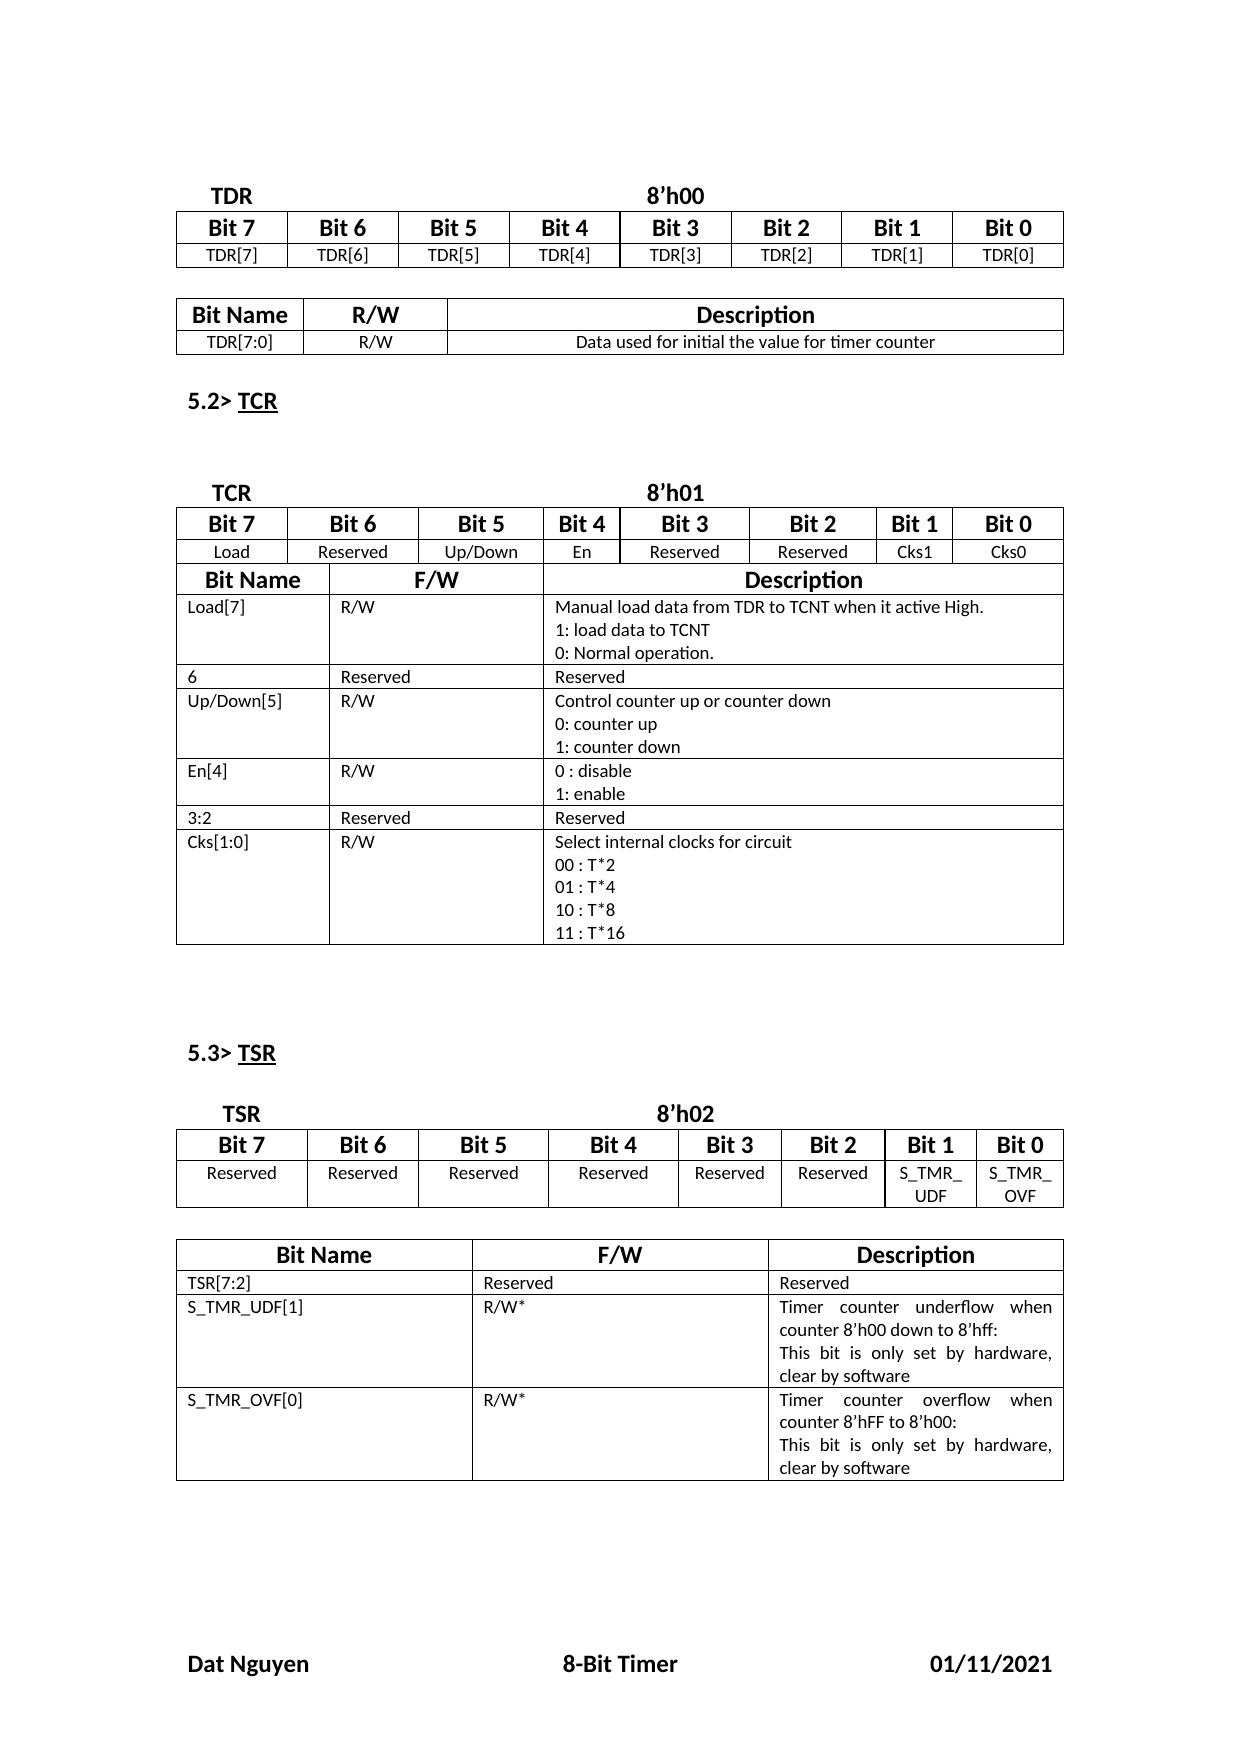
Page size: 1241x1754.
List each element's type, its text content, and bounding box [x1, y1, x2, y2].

table_cell Reserved [473, 1271, 768, 1294]
table_header 8’h00 [287, 181, 1064, 211]
table_cell TDR[6] [288, 244, 398, 267]
table_cell Timer counter underflow when counter 8’h00 down to 8’hff: This bit is only set by hardware, clear by software [769, 1295, 1063, 1387]
table_cell Bit 0 [953, 508, 1063, 539]
table_header TDR [176, 181, 287, 211]
list TSR [187, 1037, 1053, 1067]
table_cell R/W [330, 759, 543, 805]
table_cell 6 [177, 665, 329, 688]
table_cell Up/Down[5] [177, 689, 329, 758]
table_cell S_TMR_OVF [977, 1161, 1063, 1207]
table_cell Bit 0 [977, 1130, 1063, 1160]
table_cell F/W [330, 564, 543, 594]
table_cell Select internal clocks for circuit 00 : T*2 01 : T*4 10 : T*8 11 : T*16 [544, 830, 1063, 944]
table_cell S_TMR_UDF [886, 1161, 976, 1207]
table_header TCR [176, 477, 287, 507]
table_cell Reserved [288, 540, 418, 563]
table_cell Bit 4 [510, 212, 619, 243]
table_cell TDR[5] [399, 244, 509, 267]
table_header F/W [473, 1240, 768, 1270]
table_cell Reserved [782, 1161, 884, 1207]
table_cell Cks0 [953, 540, 1063, 563]
table_cell Reserved [549, 1161, 678, 1207]
table_header Bit Name [177, 1240, 472, 1270]
table_cell Timer counter overflow when counter 8’hFF to 8’h00: This bit is only set by hardware, clear by software [769, 1388, 1063, 1479]
table_cell Bit 5 [399, 212, 509, 243]
table_cell Bit 4 [549, 1130, 678, 1160]
table_cell Reserved [330, 665, 543, 688]
table_header TSR [176, 1098, 307, 1128]
table_cell TDR[7] [177, 244, 287, 267]
table_cell Reserved [544, 806, 1063, 829]
table_cell Load [177, 540, 287, 563]
table_cell Reserved [419, 1161, 548, 1207]
table_cell Bit 5 [419, 1130, 548, 1160]
table_cell Data used for initial the value for timer counter [448, 331, 1063, 354]
table_cell TDR[7:0] [177, 331, 303, 354]
table_cell R/W [304, 331, 447, 354]
table_cell Load[7] [177, 595, 329, 664]
table_cell Reserved [177, 1161, 307, 1207]
table_header Bit Name [177, 299, 303, 330]
table_header 8’h01 [287, 477, 1064, 507]
table_cell 3:2 [177, 806, 329, 829]
table_cell Reserved [750, 540, 876, 563]
table_cell R/W [330, 595, 543, 664]
table_header R/W [304, 299, 447, 330]
table_cell En[4] [177, 759, 329, 805]
table_cell Reserved [769, 1271, 1063, 1294]
table_cell Control counter up or counter down 0: counter up 1: counter down [544, 689, 1063, 758]
table_cell Bit 3 [621, 508, 749, 539]
table_cell S_TMR_OVF[0] [177, 1388, 472, 1479]
table_header Description [448, 299, 1063, 330]
table_cell Bit 7 [177, 1130, 307, 1160]
table_cell Description [544, 564, 1063, 594]
table_cell Bit 1 [877, 508, 952, 539]
table_cell Reserved [621, 540, 749, 563]
table_cell Bit 3 [679, 1130, 781, 1160]
table_cell TDR[4] [510, 244, 619, 267]
table_cell R/W [330, 830, 543, 944]
table_cell Cks1 [877, 540, 952, 563]
table_cell S_TMR_UDF[1] [177, 1295, 472, 1387]
table_cell Bit 2 [750, 508, 876, 539]
table_cell Bit 2 [782, 1130, 884, 1160]
table_cell En [544, 540, 619, 563]
table_cell Bit 1 [842, 212, 952, 243]
table_cell TDR[3] [621, 244, 731, 267]
table_cell Bit 1 [886, 1130, 976, 1160]
table_cell Bit 2 [732, 212, 841, 243]
table_cell 0 : disable 1: enable [544, 759, 1063, 805]
table_cell TDR[0] [953, 244, 1063, 267]
table_cell R/W* [473, 1388, 768, 1479]
table_cell Bit 4 [544, 508, 619, 539]
table_cell R/W* [473, 1295, 768, 1387]
table_cell TDR[1] [842, 244, 952, 267]
table_cell TSR[7:2] [177, 1271, 472, 1294]
table_cell Reserved [330, 806, 543, 829]
table_cell Bit Name [177, 564, 329, 594]
table_header 8’h02 [307, 1098, 1064, 1128]
table_cell Reserved [679, 1161, 781, 1207]
table_header Description [769, 1240, 1063, 1270]
table_cell TDR[2] [732, 244, 841, 267]
table_cell Cks[1:0] [177, 830, 329, 944]
table_cell Manual load data from TDR to TCNT when it active High. 1: load data to TCNT 0: Normal operation. [544, 595, 1063, 664]
table_cell Reserved [308, 1161, 418, 1207]
table_cell Bit 3 [621, 212, 731, 243]
table_cell Bit 6 [288, 508, 418, 539]
table_cell Bit 0 [953, 212, 1063, 243]
table_cell Up/Down [419, 540, 543, 563]
table_cell Bit 6 [288, 212, 398, 243]
table_cell Reserved [544, 665, 1063, 688]
table_cell Bit 7 [177, 508, 287, 539]
list TCR [187, 385, 1053, 416]
table_cell Bit 5 [419, 508, 543, 539]
table_cell R/W [330, 689, 543, 758]
table_cell Bit 7 [177, 212, 287, 243]
table_cell Bit 6 [308, 1130, 418, 1160]
